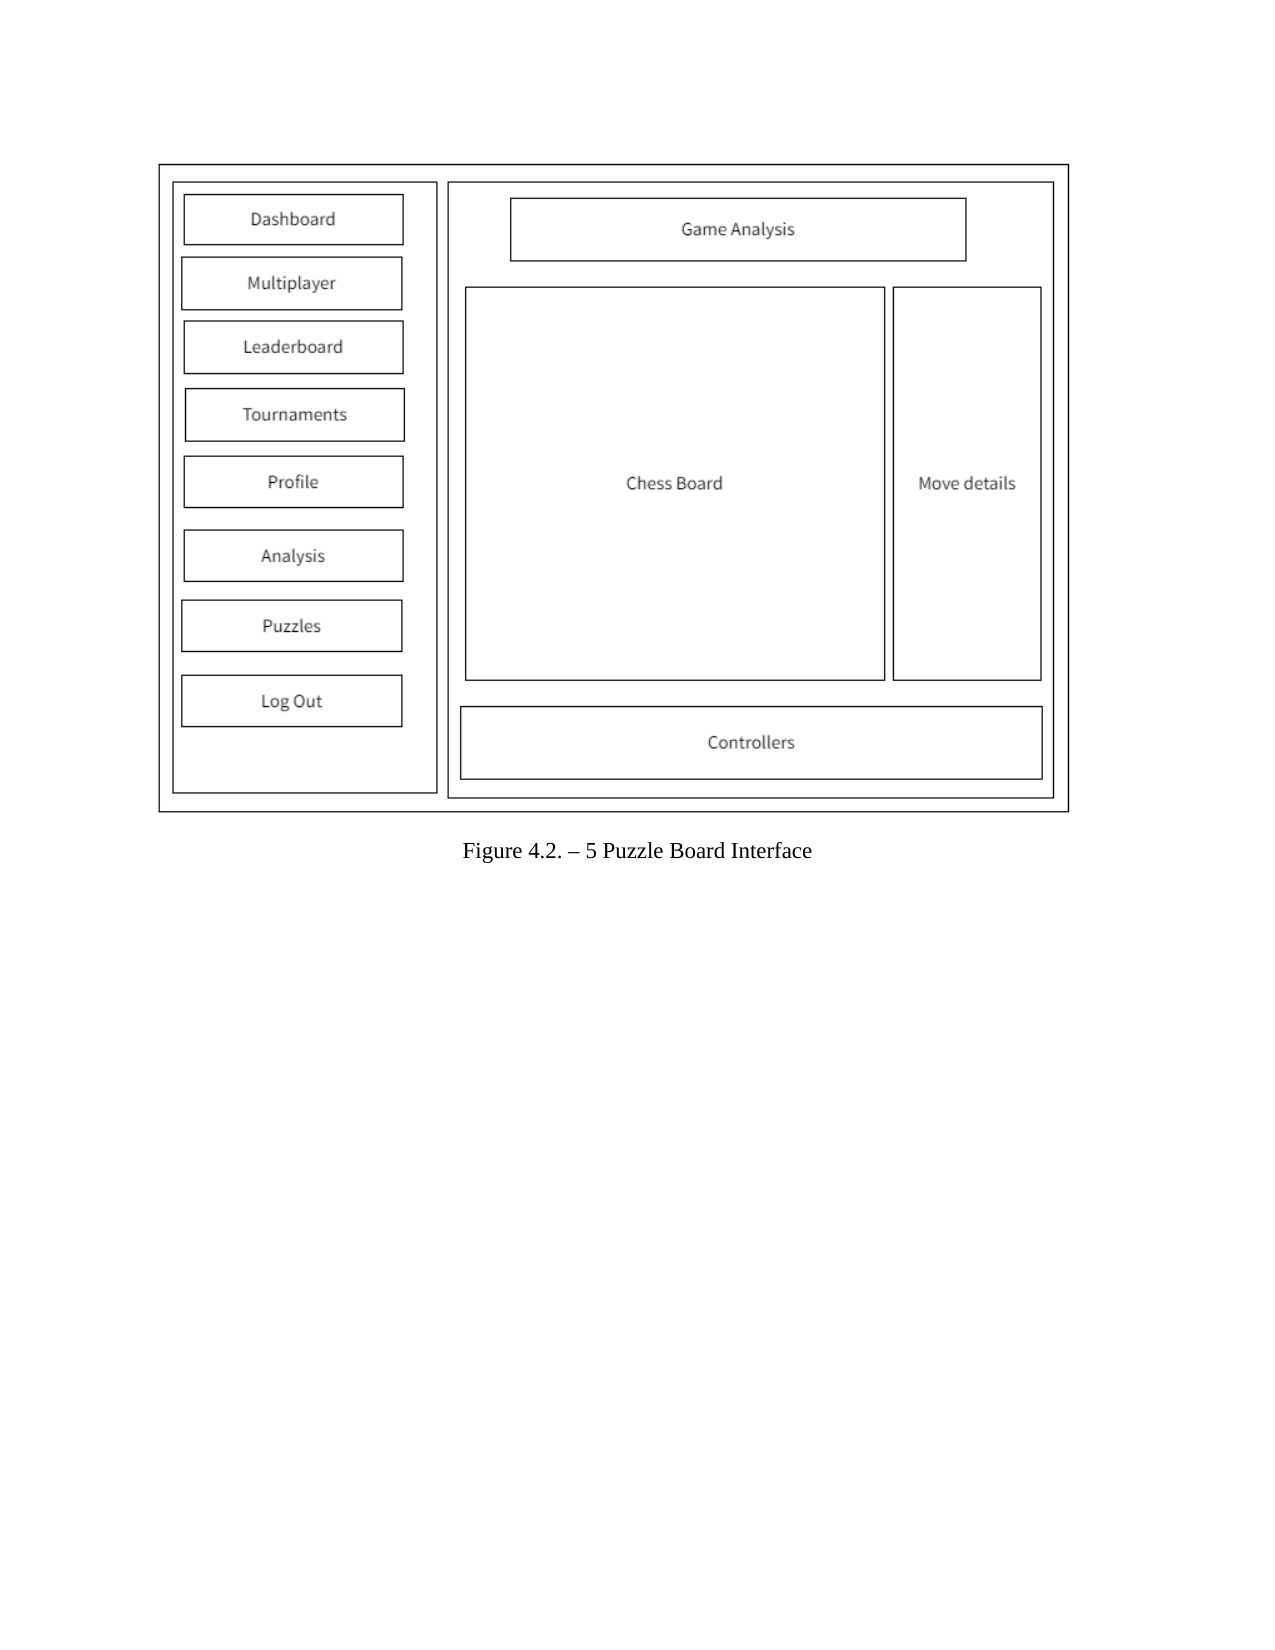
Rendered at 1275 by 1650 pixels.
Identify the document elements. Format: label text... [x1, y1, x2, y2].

picture [150, 150, 1073, 820]
text Figure 4.2. – 5 Puzzle Board Interface [150, 837, 1125, 863]
